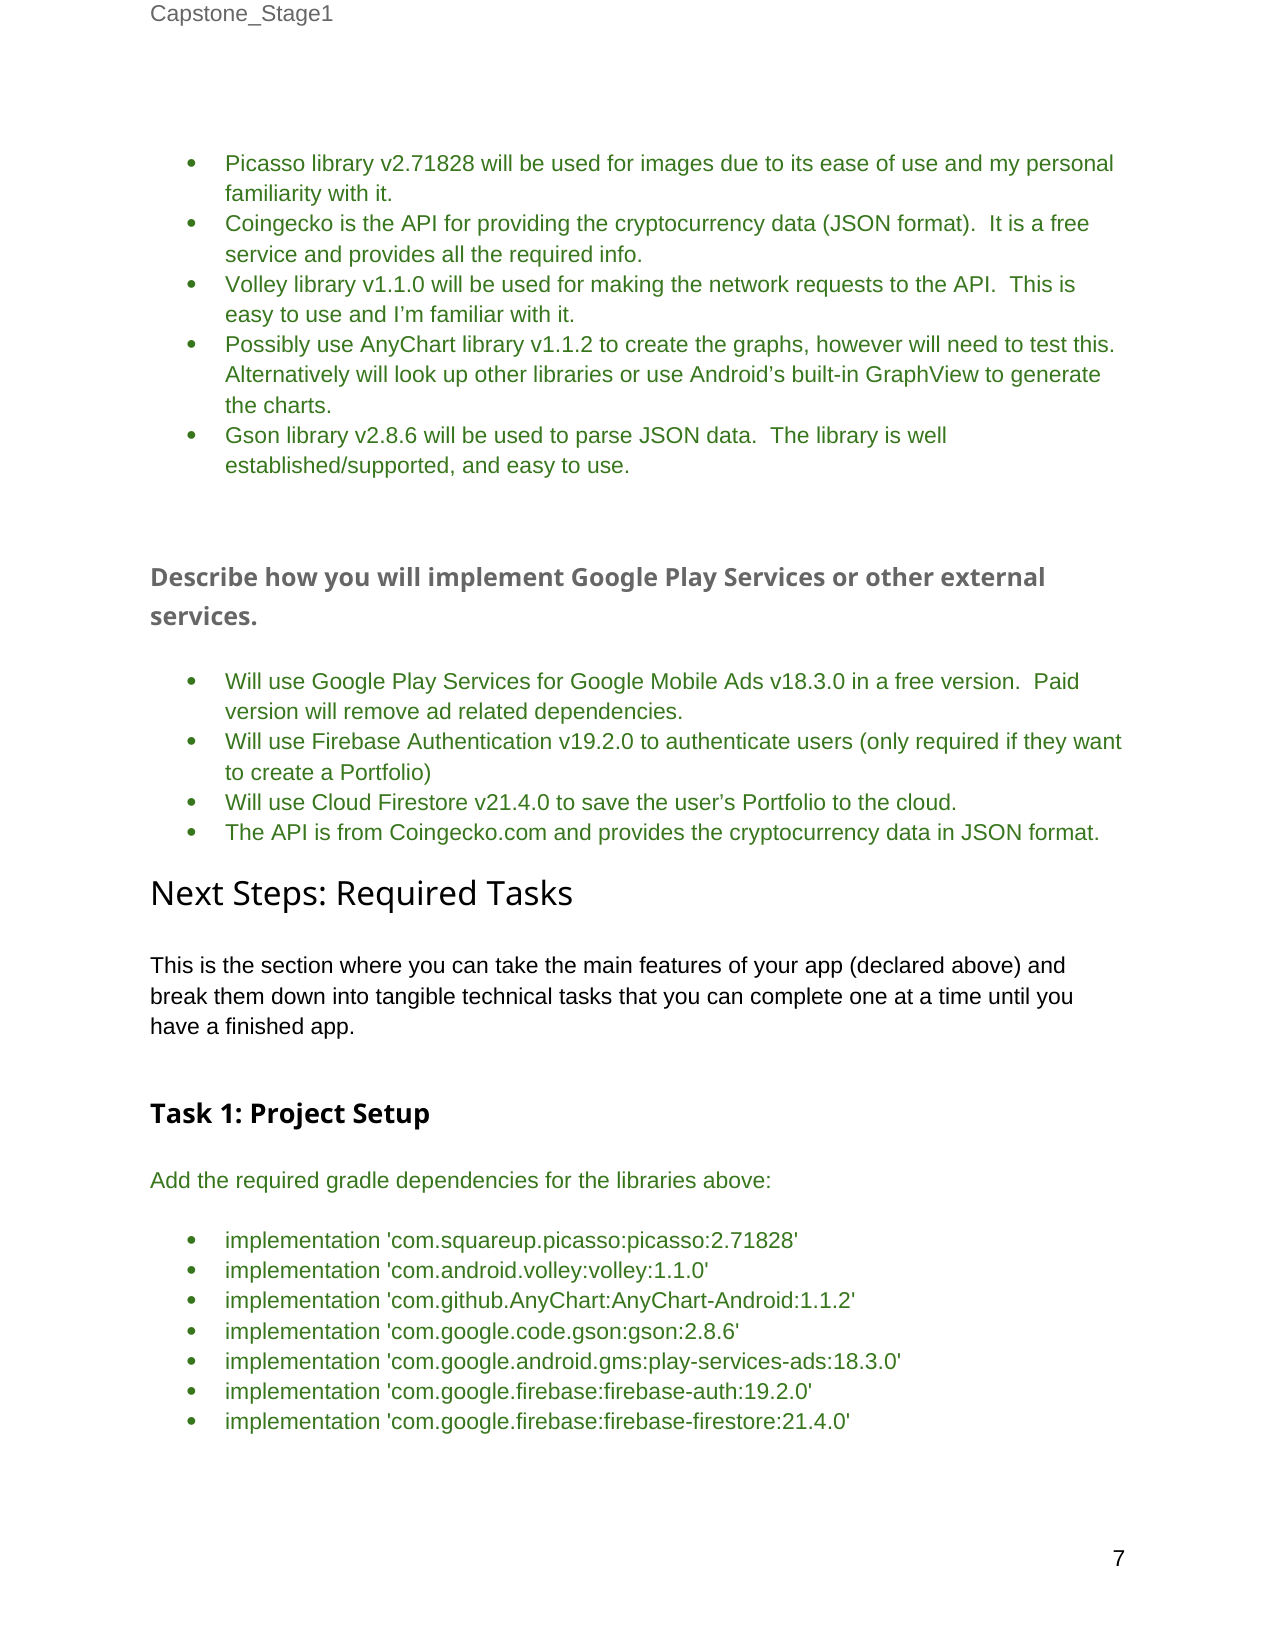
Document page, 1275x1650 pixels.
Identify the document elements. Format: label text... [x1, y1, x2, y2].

list implementation 'com.squareup.picasso:picasso:2.71828' [187, 1227, 1125, 1253]
list implementation 'com.google.firebase:firebase-auth:19.2.0' [187, 1378, 1125, 1404]
list implementation 'com.android.volley:volley:1.1.0' [187, 1257, 1125, 1284]
subtitle Describe how you will implement Google Play Services or other external services. [150, 559, 1125, 633]
list The API is from Coingecko.com and provides the cryptocurrency data in JSON format. [187, 819, 1125, 845]
list Volley library v1.1.0 will be used for making the network requests to the API. This is easy to use and I’m familiar with it. [187, 271, 1125, 327]
subtitle Task 1: Project Setup [150, 1094, 1125, 1131]
list Will use Firebase Authentication v19.2.0 to authenticate users (only required if they want to create a Portfolio) [187, 728, 1125, 785]
list implementation 'com.google.code.gson:gson:2.8.6' [187, 1318, 1125, 1344]
list Picasso library v2.71828 will be used for images due to its ease of use and my personal familiarity with it. [187, 150, 1125, 207]
subtitle Next Steps: Required Tasks [150, 870, 1125, 915]
list Will use Cloud Firestore v21.4.0 to save the user’s Portfolio to the cloud. [187, 789, 1125, 815]
list Coingecko is the API for providing the cryptocurrency data (JSON format). It is a free service and provides all the required info. [187, 210, 1125, 267]
list implementation 'com.github.AnyChart:AnyChart-Android:1.1.2' [187, 1287, 1125, 1314]
list implementation 'com.google.android.gms:play-services-ads:18.3.0' [187, 1348, 1125, 1374]
list Possibly use AnyChart library v1.1.2 to create the graphs, however will need to test this. Alternatively will look up other libraries or use Android’s built-in GraphView to generate the charts. [187, 331, 1125, 418]
list Will use Google Play Services for Google Mobile Ads v18.3.0 in a free version. Paid version will remove ad related dependencies. [187, 668, 1125, 724]
list Gson library v2.8.6 will be used to parse JSON data. The library is well established/supported, and easy to use. [187, 422, 1125, 478]
text Add the required gradle dependencies for the libraries above: [150, 1167, 1125, 1193]
text This is the section where you can take the main features of your app (declared above) and break them down into tangible technical tasks that you can complete one at a time until you have a finished app. [150, 952, 1125, 1039]
list implementation 'com.google.firebase:firebase-firestore:21.4.0' [187, 1408, 1125, 1435]
